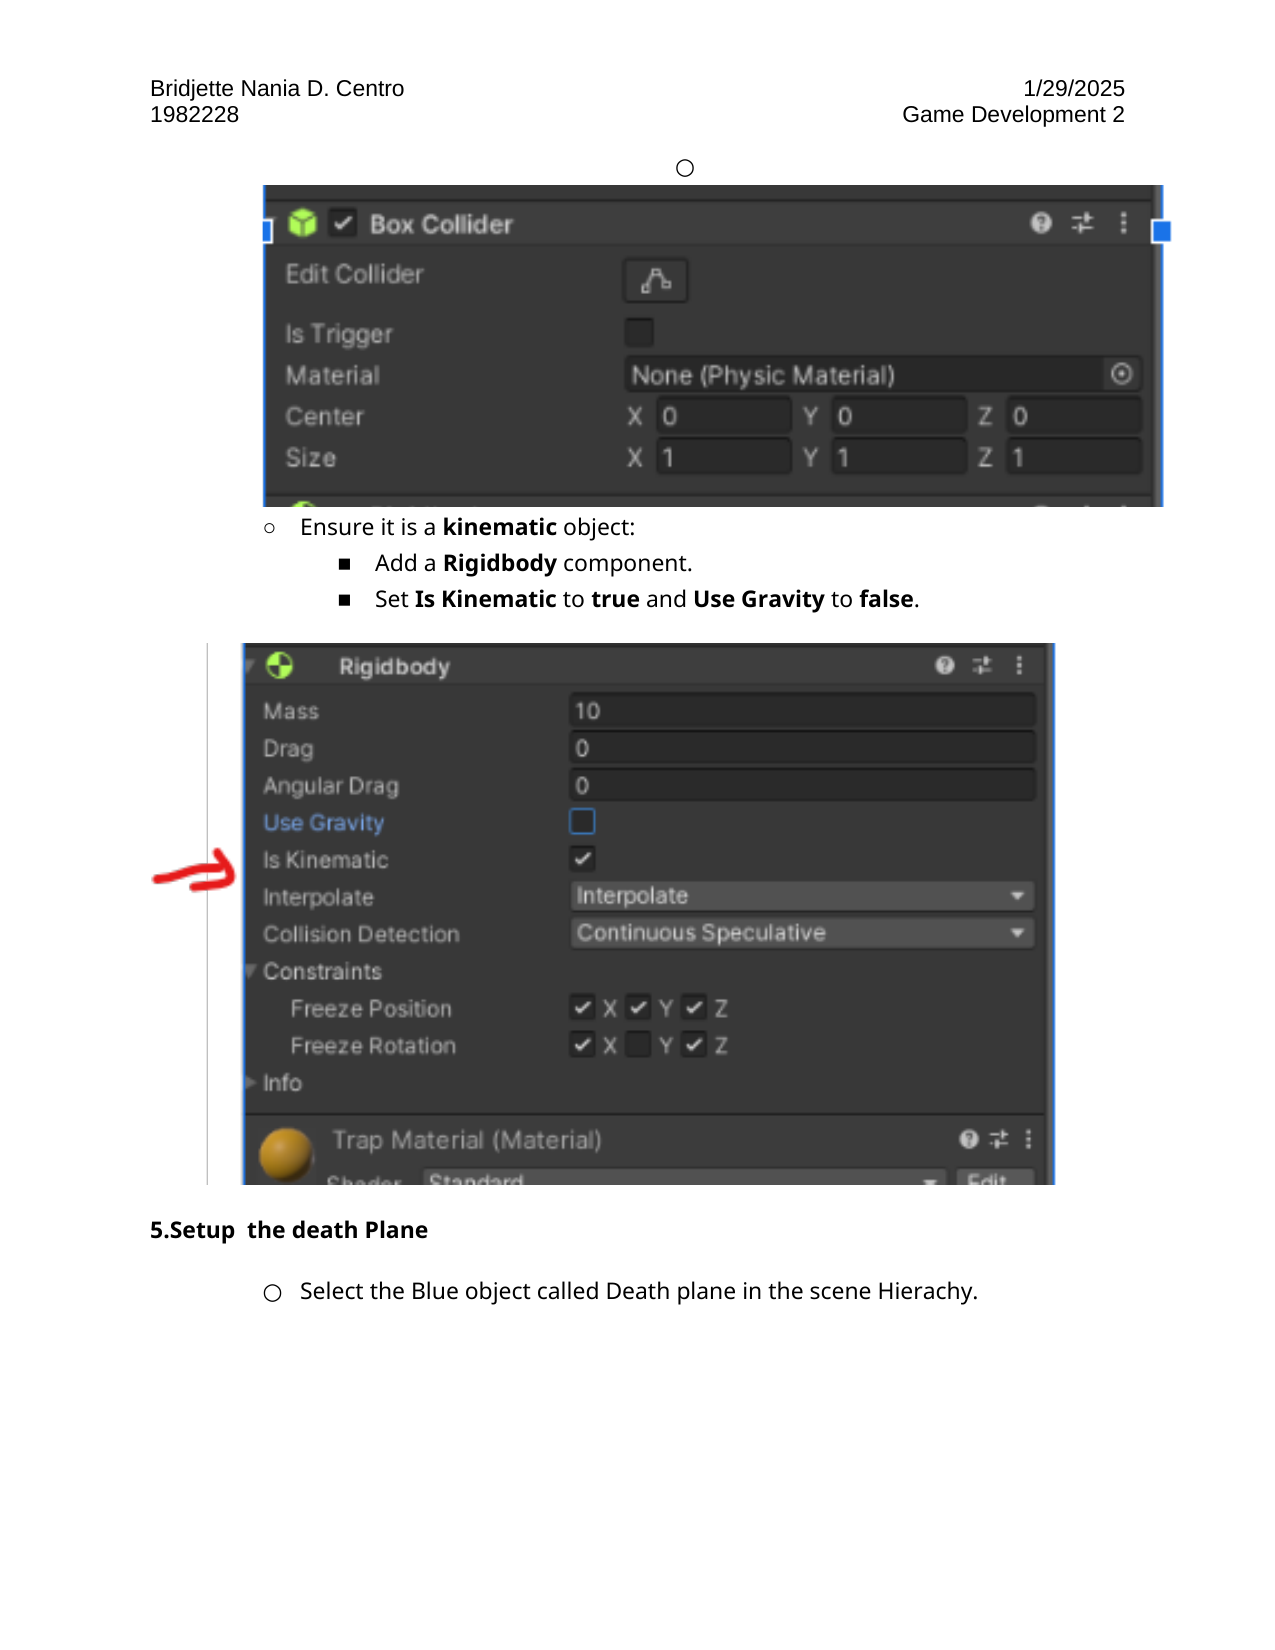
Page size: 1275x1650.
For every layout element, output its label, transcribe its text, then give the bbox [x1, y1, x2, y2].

list Select the Blue object called Death plane in the scene Hierachy. [262, 1275, 1125, 1306]
list Add a Rigidbody component. [337, 547, 1125, 578]
list Ensure it is a kinematic object: [262, 511, 1125, 542]
list Set Is Kinematic to true and Use Gravity to false. [337, 583, 1125, 614]
subtitle 5.Setup the death Plane [150, 1214, 1125, 1245]
picture [262, 185, 1211, 507]
picture [150, 643, 1098, 1185]
